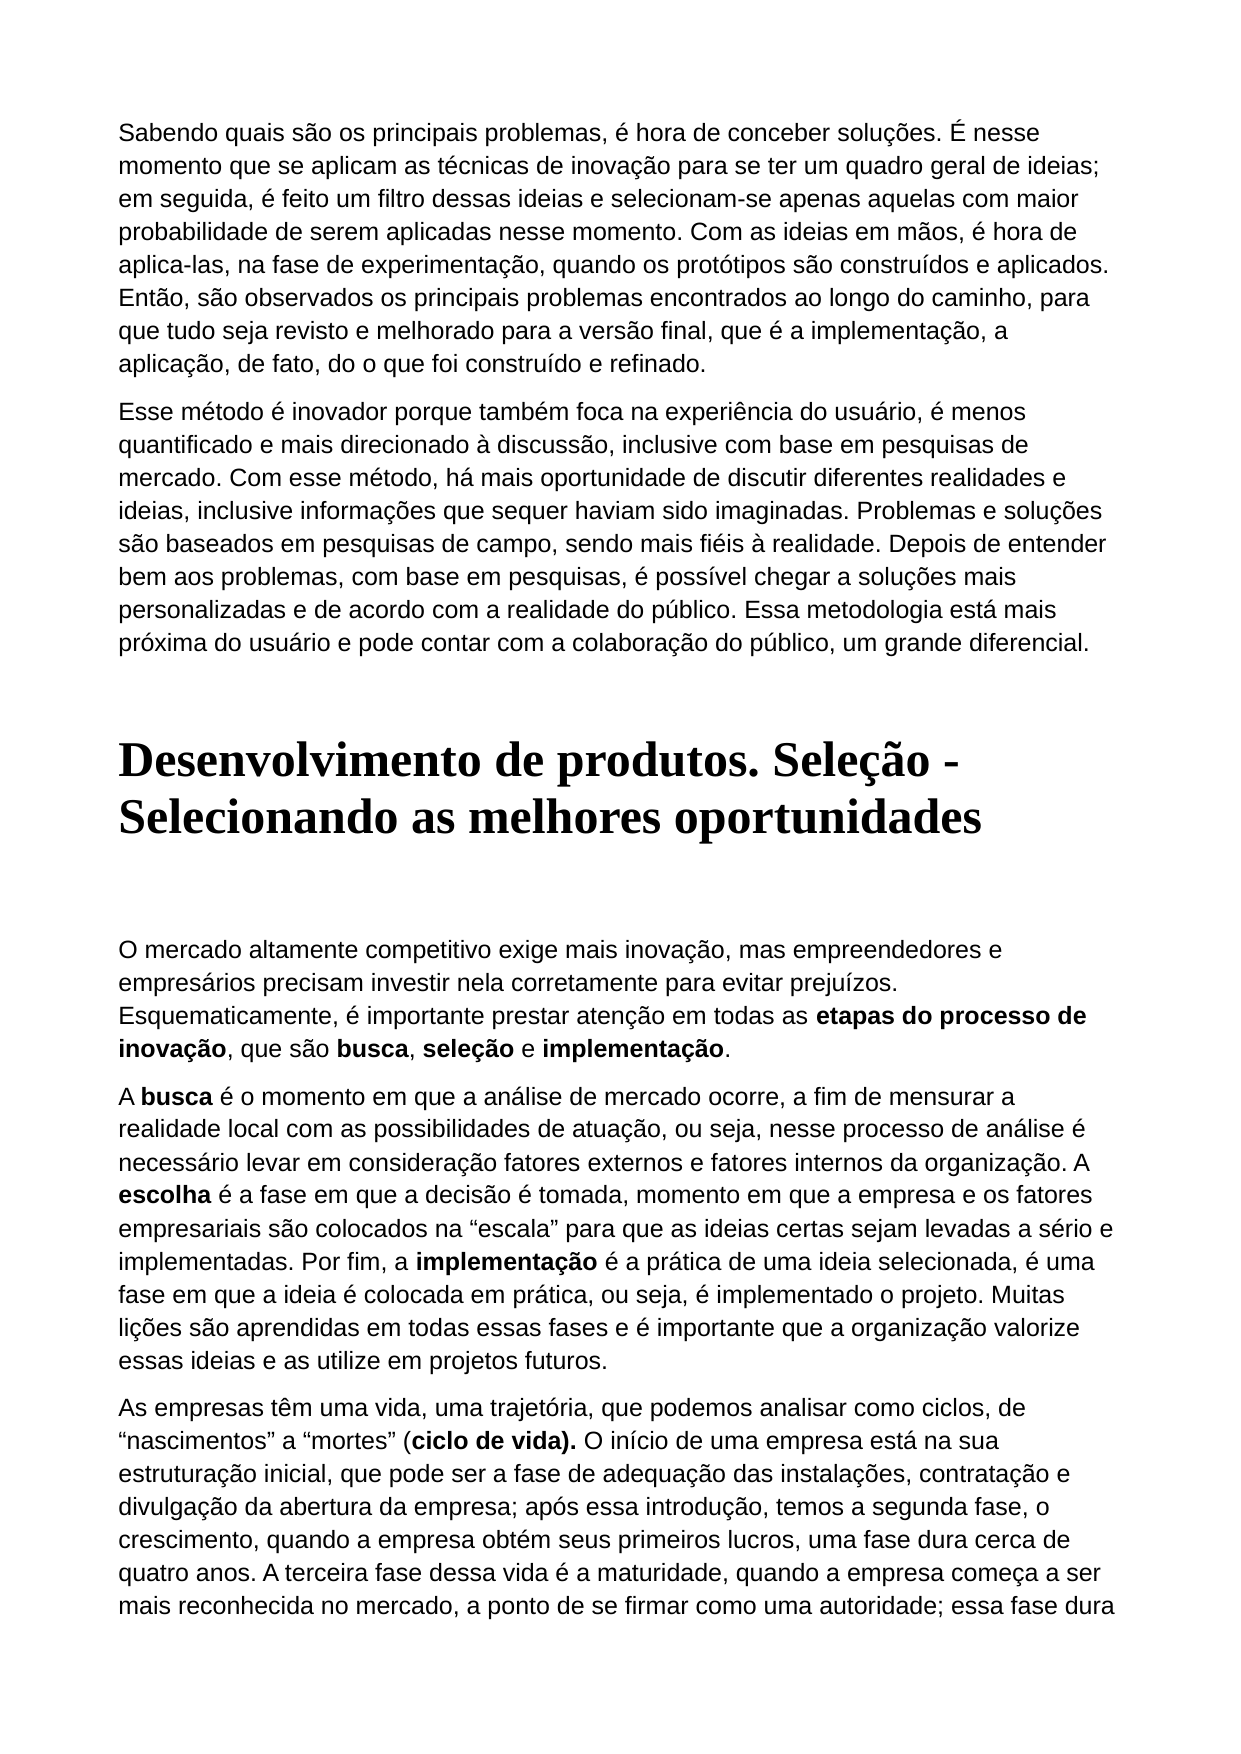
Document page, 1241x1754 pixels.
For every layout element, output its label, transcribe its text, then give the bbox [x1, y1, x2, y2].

text Esse método é inovador porque também foca na experiência do usuário, é menos quantificado e mais direcionado à discussão, inclusive com base em pesquisas de mercado. Com esse método, há mais oportunidade de discutir diferentes realidades e ideias, inclusive informações que sequer haviam sido imaginadas. Problemas e soluções são baseados em pesquisas de campo, sendo mais fiéis à realidade. Depois de entender bem aos problemas, com base em pesquisas, é possível chegar a soluções mais personalizadas e de acordo com a realidade do público. Essa metodologia está mais próxima do usuário e pode contar com a colaboração do público, um grande diferencial. [118, 397, 1122, 657]
text O mercado altamente competitivo exige mais inovação, mas empreendedores e empresários precisam investir nela corretamente para evitar prejuízos. Esquematicamente, é importante prestar atenção em todas as etapas do processo de inovação, que são busca, seleção e implementação. [118, 935, 1122, 1063]
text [118, 1393, 1122, 1620]
subtitle Desenvolvimento de produtos. Seleção - Selecionando as melhores oportunidades [118, 729, 1122, 844]
text Sabendo quais são os principais problemas, é hora de conceber soluções. É nesse momento que se aplicam as técnicas de inovação para se ter um quadro geral de ideias; em seguida, é feito um filtro dessas ideias e selecionam-se apenas aquelas com maior probabilidade de serem aplicadas nesse momento. Com as ideias em mãos, é hora de aplica-las, na fase de experimentação, quando os protótipos são construídos e aplicados. Então, são observados os principais problemas encontrados ao longo do caminho, para que tudo seja revisto e melhorado para a versão final, que é a implementação, a aplicação, de fato, do o que foi construído e refinado. [118, 118, 1122, 378]
text A busca é o momento em que a análise de mercado ocorre, a fim de mensurar a realidade local com as possibilidades de atuação, ou seja, nesse processo de análise é necessário levar em consideração fatores externos e fatores internos da organização. A escolha é a fase em que a decisão é tomada, momento em que a empresa e os fatores empresariais são colocados na “escala” para que as ideias certas sejam levadas a sério e implementadas. Por fim, a implementação é a prática de uma ideia selecionada, é uma fase em que a ideia é colocada em prática, ou seja, é implementado o projeto. Muitas lições são aprendidas em todas essas fases e é importante que a organização valorize essas ideias e as utilize em projetos futuros. [118, 1081, 1122, 1374]
